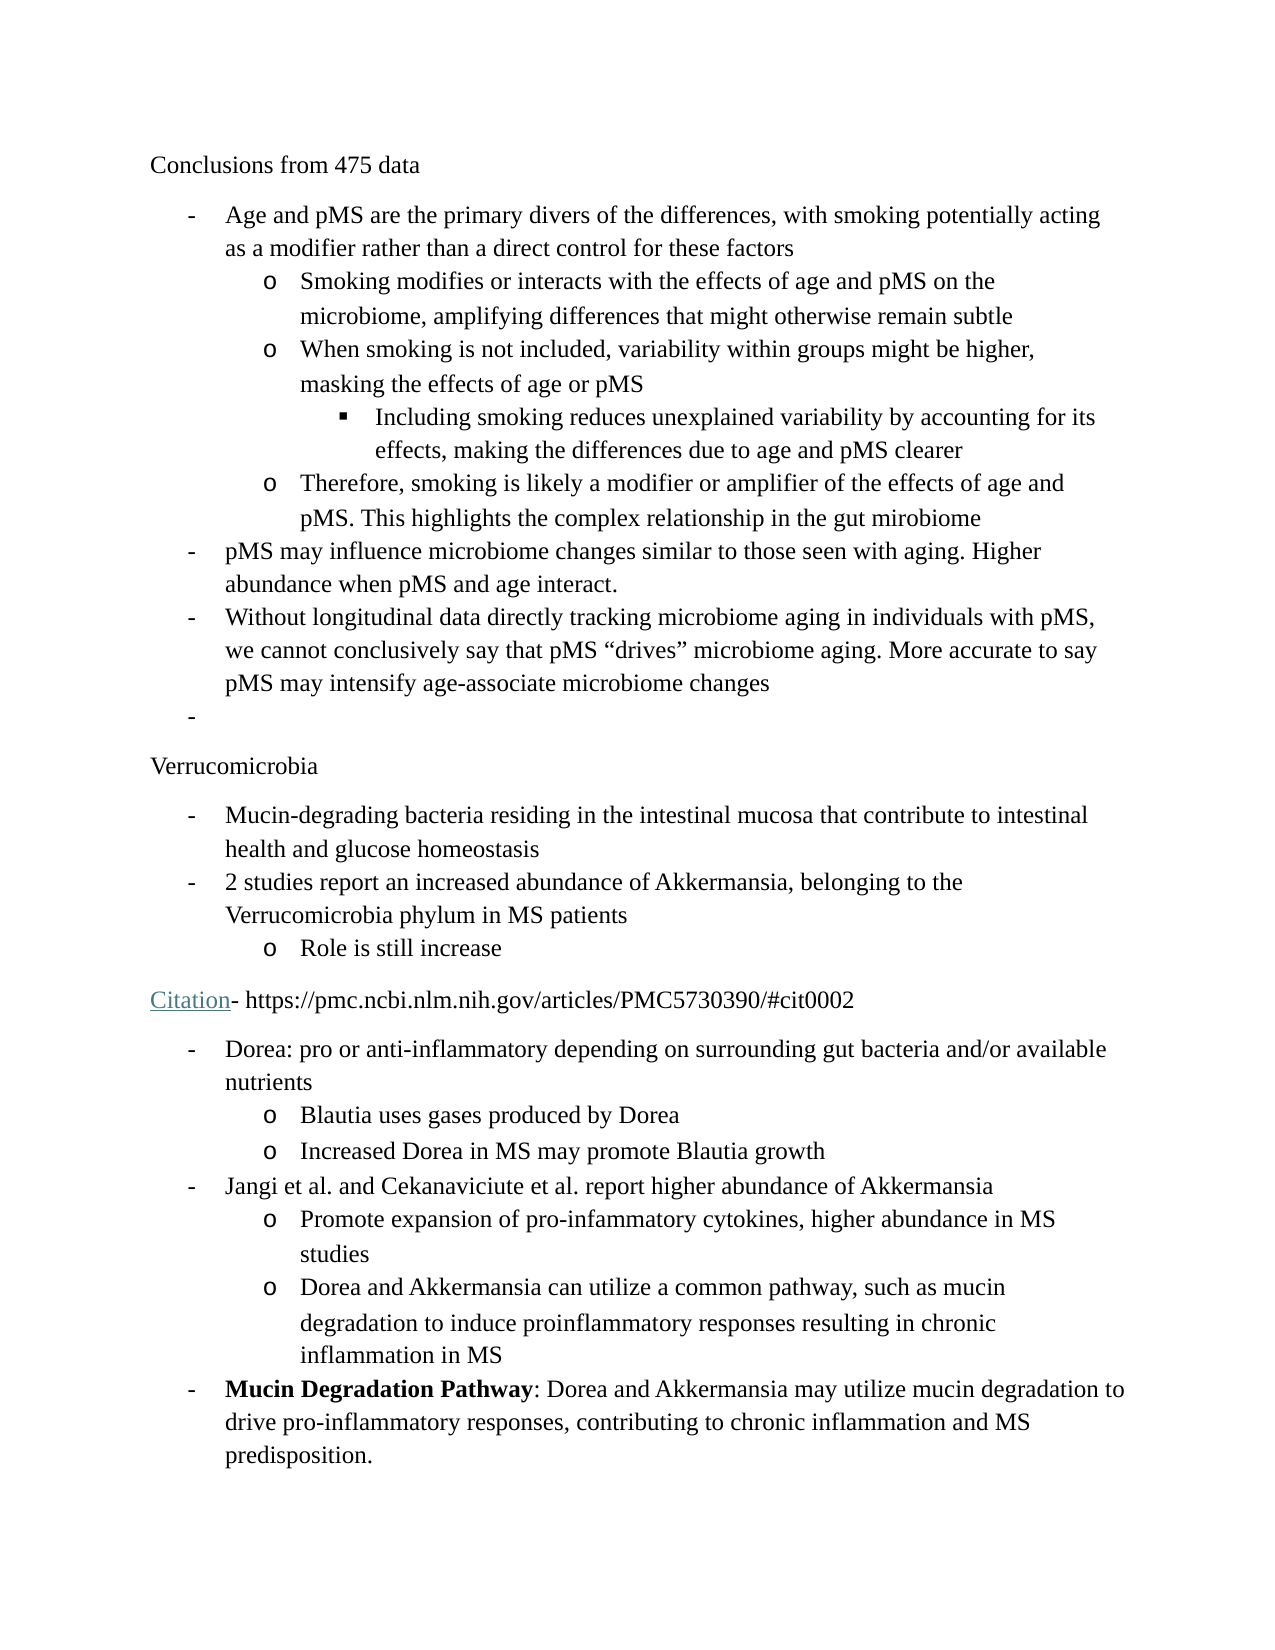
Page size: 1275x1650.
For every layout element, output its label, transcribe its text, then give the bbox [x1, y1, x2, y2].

list Smoking modifies or interacts with the effects of age and pMS on the microbiome, amplifying differences that might otherwise remain subtle [262, 266, 1125, 329]
text Conclusions from 475 data [150, 150, 1125, 179]
list 2 studies report an increased abundance of Akkermansia, belonging to the Verrucomicrobia phylum in MS patients [187, 867, 1125, 928]
list Dorea: pro or anti-inflammatory depending on surrounding gut bacteria and/or available nutrients [187, 1034, 1125, 1096]
list Mucin-degrading bacteria residing in the intestinal mucosa that contribute to intestinal health and glucose homeostasis [187, 801, 1125, 862]
list Without longitudinal data directly tracking microbiome aging in individuals with pMS, we cannot conclusively say that pMS “drives” microbiome aging. More accurate to say pMS may intensify age-associate microbiome changes [187, 602, 1125, 697]
list Dorea and Akkermansia can utilize a common pathway, such as mucin degradation to induce proinflammatory responses resulting in chronic inflammation in MS [262, 1272, 1125, 1369]
list Jangi et al. and Cekanaviciute et al. report higher abundance of Akkermansia [187, 1171, 1125, 1200]
list Role is still increase [262, 933, 1125, 963]
list pMS may influence microbiome changes similar to those seen with aging. Higher abundance when pMS and age interact. [187, 536, 1125, 598]
text Verrucomicrobia [150, 751, 1125, 780]
text Citation- https://pmc.ncbi.nlm.nih.gov/articles/PMC5730390/#cit0002 [150, 985, 1125, 1013]
list Including smoking reduces unexplained variability by accounting for its effects, making the differences due to age and pMS clearer [337, 402, 1125, 464]
list When smoking is not included, variability within groups might be higher, masking the effects of age or pMS [262, 334, 1125, 398]
list Age and pMS are the primary divers of the differences, with smoking potentially acting as a modifier rather than a direct control for these factors [187, 200, 1125, 261]
list Mucin Degradation Pathway: Dorea and Akkermansia may utilize mucin degradation to drive pro-inflammatory responses, contributing to chronic inflammation and MS predisposition. [187, 1374, 1125, 1468]
list Therefore, smoking is likely a modifier or amplifier of the effects of age and pMS. This highlights the complex relationship in the gut mirobiome [262, 468, 1125, 532]
list Blautia uses gases produced by Dorea [262, 1101, 1125, 1131]
list Increased Dorea in MS may promote Blautia growth [262, 1136, 1125, 1167]
list Promote expansion of pro-infammatory cytokines, higher abundance in MS studies [262, 1204, 1125, 1268]
